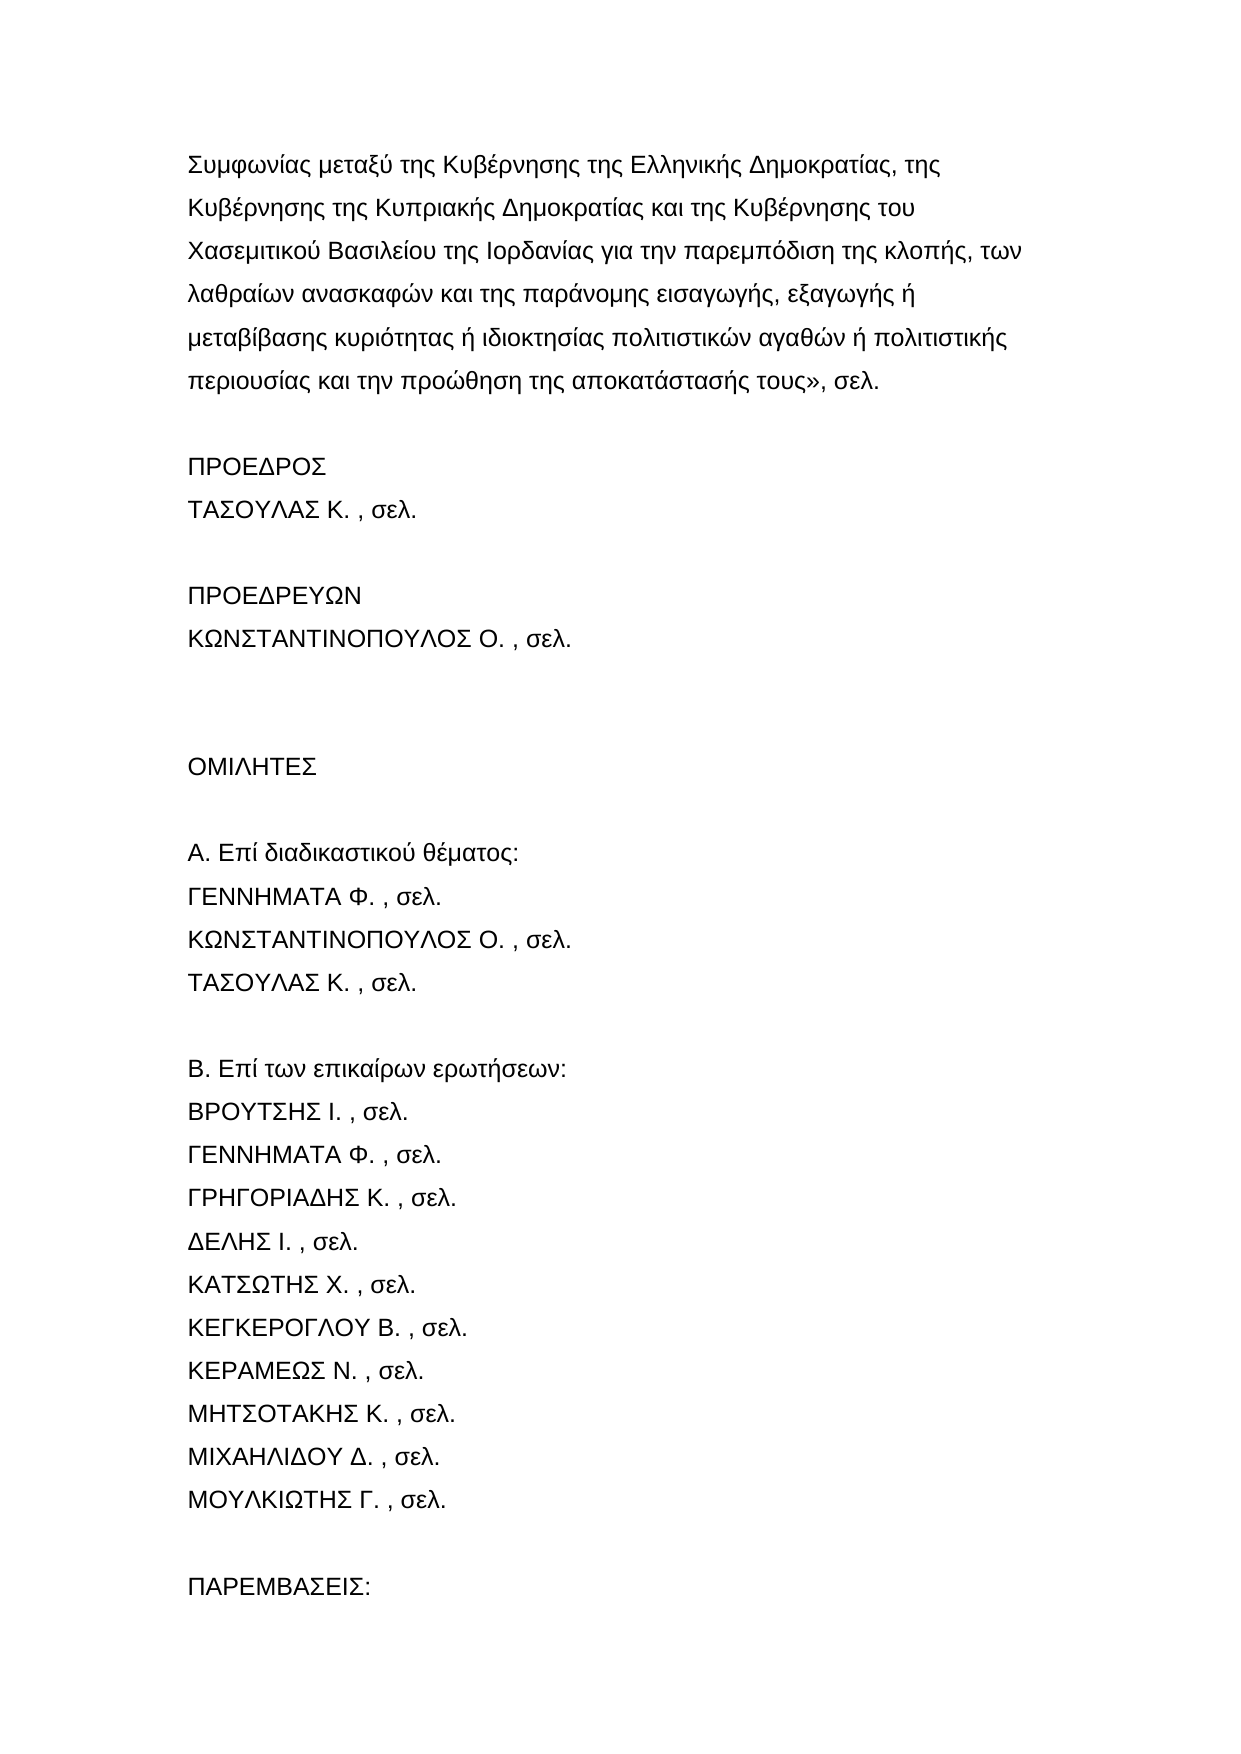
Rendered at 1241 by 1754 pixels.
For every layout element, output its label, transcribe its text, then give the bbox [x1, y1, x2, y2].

text ΚΩΝΣΤΑΝΤΙΝΟΠΟΥΛΟΣ Ο. , σελ. [187, 624, 1053, 695]
text ΤΑΣΟΥΛΑΣ Κ. , σελ. [187, 495, 1053, 524]
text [187, 795, 1053, 1600]
text ΠΡΟΕΔΡΕΥΩΝ [187, 581, 1053, 610]
text ΟΜΙΛΗΤΕΣ [187, 752, 1053, 781]
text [187, 150, 1053, 481]
